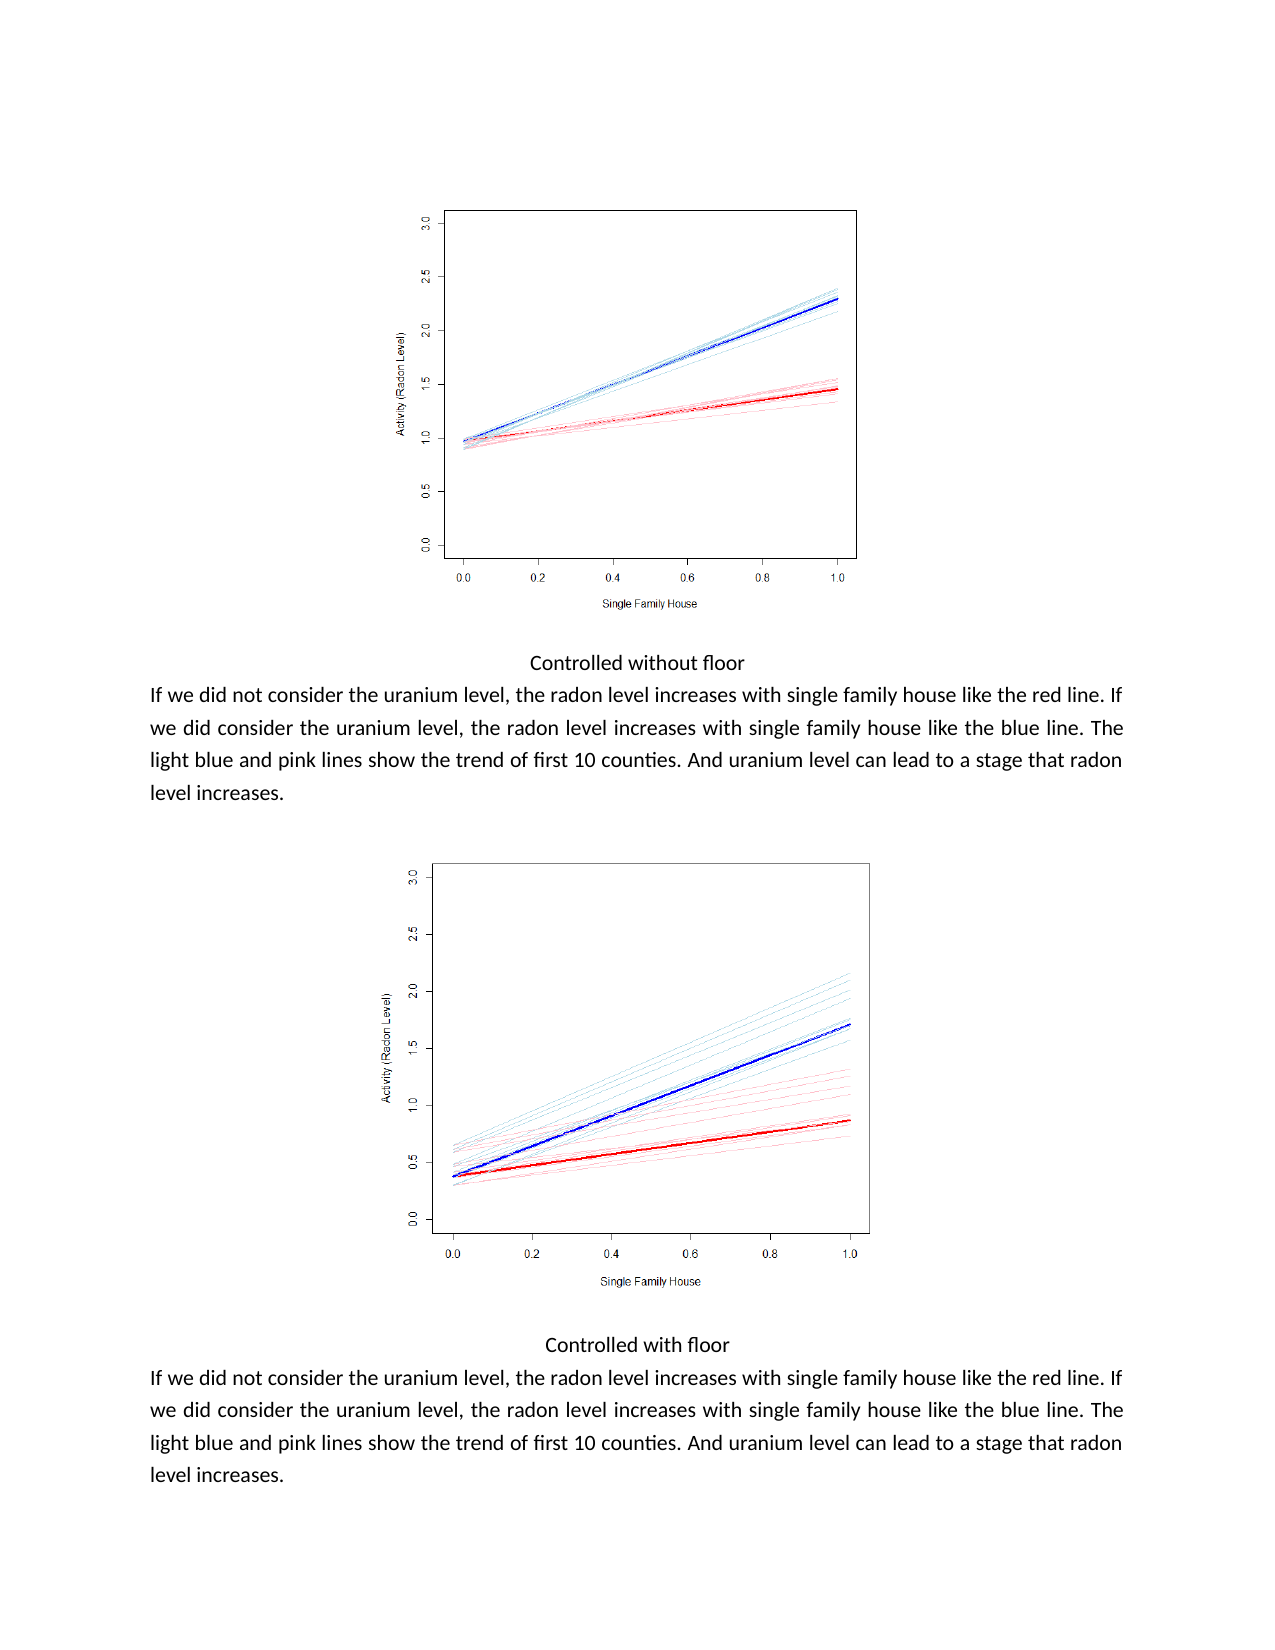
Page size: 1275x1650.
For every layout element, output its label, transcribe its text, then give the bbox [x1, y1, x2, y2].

picture [392, 158, 883, 623]
text Controlled without floor [150, 646, 1125, 679]
text If we did not consider the uranium level, the radon level increases with single family house like the red line. If we did consider the uranium level, the radon level increases with single family house like the blue line. The light blue and pink lines show the trend of first 10 counties. And uranium level can lead to a stage that radon level increases. [150, 1361, 1125, 1491]
text If we did not consider the uranium level, the radon level increases with single family house like the red line. If we did consider the uranium level, the radon level increases with single family house like the blue line. The light blue and pink lines show the trend of first 10 counties. And uranium level can lead to a stage that radon level increases. [150, 679, 1125, 809]
picture [377, 808, 898, 1302]
text Controlled with floor [150, 1329, 1125, 1361]
